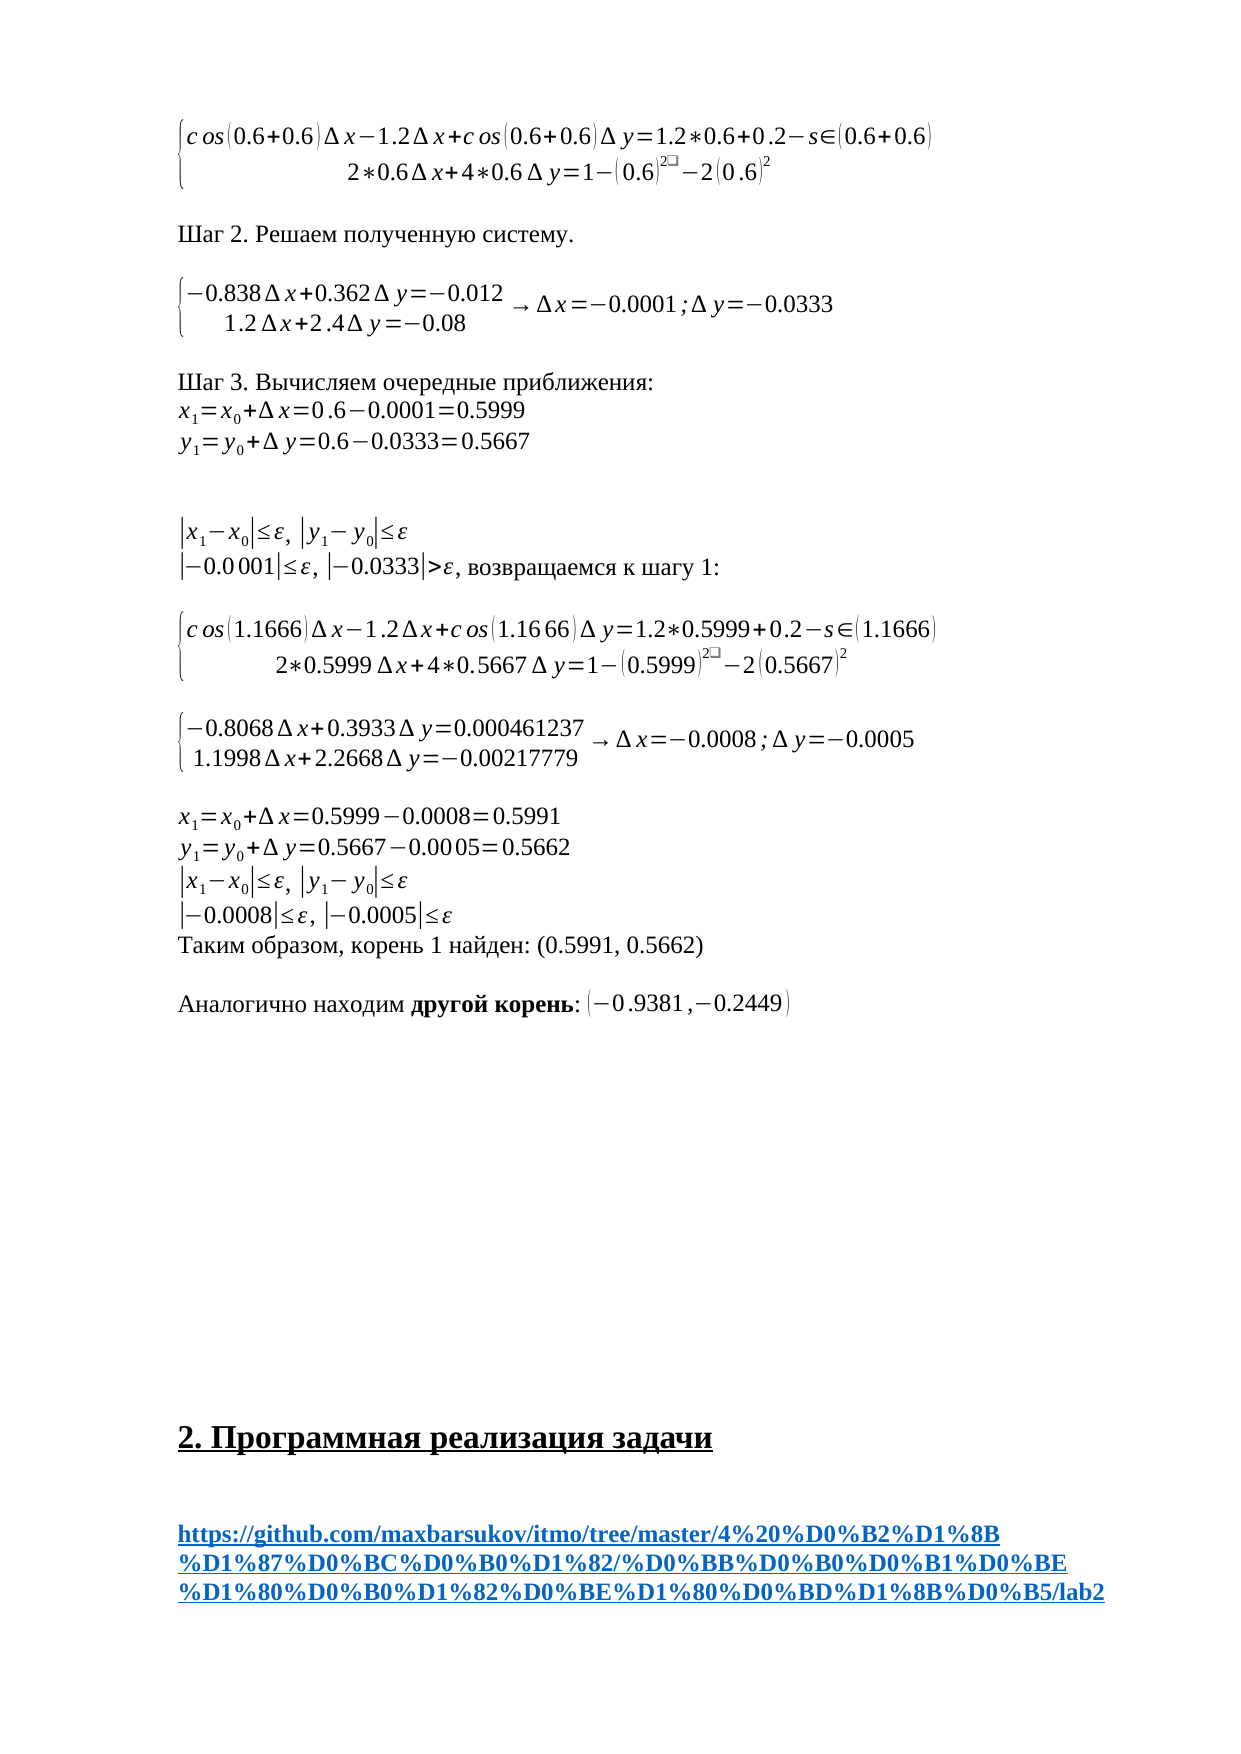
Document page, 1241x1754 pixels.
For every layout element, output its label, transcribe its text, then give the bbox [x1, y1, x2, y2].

text , [177, 516, 1152, 551]
text https://github.com/maxbarsukov/itmo/tree/master/4%20%D0%B2%D1%8B%D1%87%D0%BC%D0%B0%D1%82/%D0%BB%D0%B0%D0%B1%D0%BE%D1%80%D0%B0%D1%82%D0%BE%D1%80%D0%BD%D1%8B%D0%B5/lab2 [177, 1519, 1152, 1605]
text Шаг 3. Вычисляем очередные приближения: [177, 367, 1152, 396]
text Аналогично находим другой корень: [177, 988, 1152, 1018]
text Таким образом, корень 1 найден: (0.5991, 0.5662) [177, 930, 1152, 959]
text , [177, 899, 1152, 930]
subtitle 2. Программная реализация задачи [177, 1417, 1152, 1455]
text Шаг 2. Решаем полученную систему. [177, 219, 1152, 248]
text , , возвращаемся к шагу 1: [177, 551, 1152, 582]
text , [177, 865, 1152, 899]
